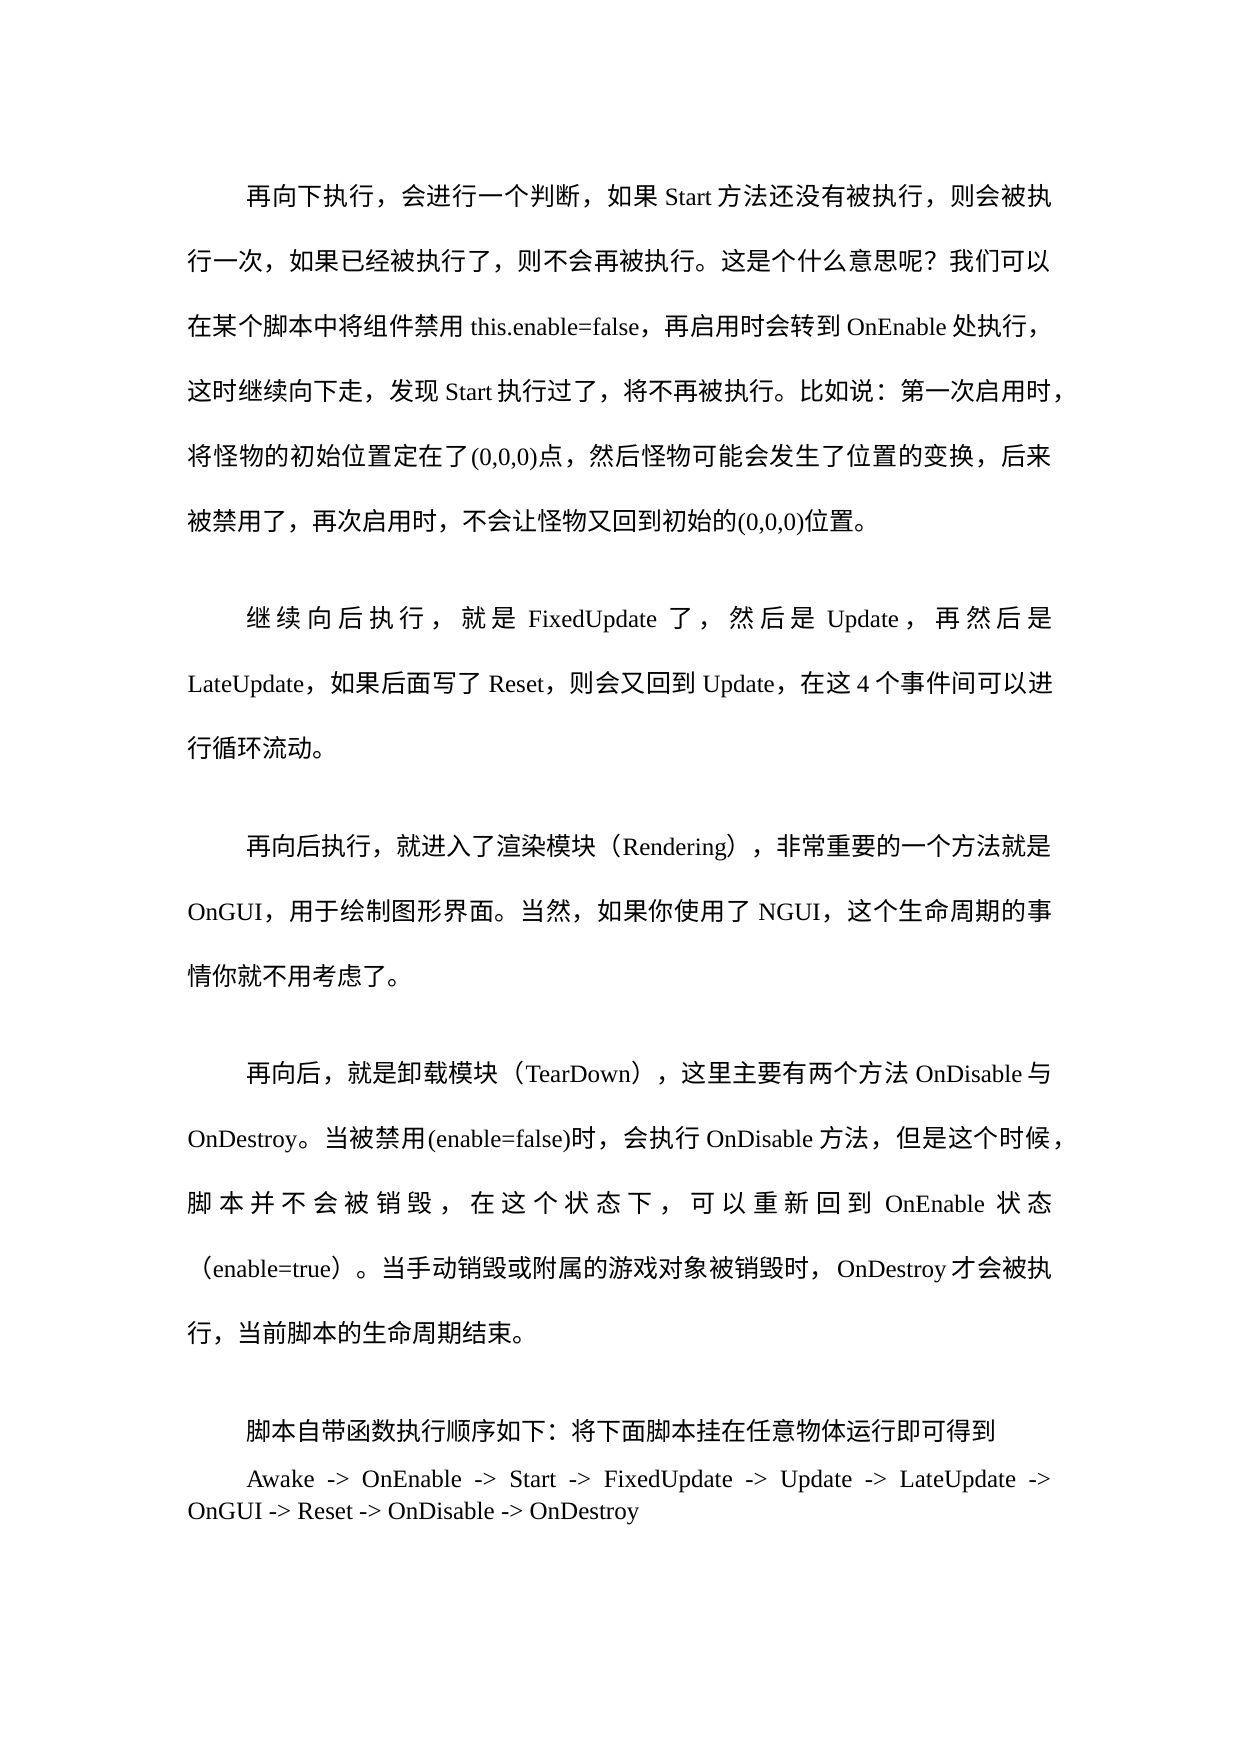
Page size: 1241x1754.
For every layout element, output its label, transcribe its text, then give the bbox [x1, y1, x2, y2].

text Awake -> OnEnable -> Start -> FixedUpdate -> Update -> LateUpdate -> OnGUI -> Reset -> OnDisable -> OnDestroy [187, 1462, 1053, 1527]
text 再向后执行，就进入了渲染模块（Rendering），非常重要的一个方法就是OnGUI，用于绘制图形界面。当然，如果你使用了NGUI，这个生命周期的事情你就不用考虑了。 [187, 812, 1053, 1007]
text 再向后，就是卸载模块（TearDown），这里主要有两个方法OnDisable与OnDestroy。当被禁用(enable=false)时，会执行OnDisable方法，但是这个时候，脚本并不会被销毁，在这个状态下，可以重新回到OnEnable状态（enable=true）。当手动销毁或附属的游戏对象被销毁时，OnDestroy才会被执行，当前脚本的生命周期结束。 [187, 1039, 1053, 1364]
text 再向下执行，会进行一个判断，如果Start方法还没有被执行，则会被执行一次，如果已经被执行了，则不会再被执行。这是个什么意思呢？我们可以在某个脚本中将组件禁用this.enable=false，再启用时会转到OnEnable处执行，这时继续向下走，发现Start执行过了，将不再被执行。比如说：第一次启用时，将怪物的初始位置定在了(0,0,0)点，然后怪物可能会发生了位置的变换，后来被禁用了，再次启用时，不会让怪物又回到初始的(0,0,0)位置。 [187, 162, 1053, 552]
text 继续向后执行，就是FixedUpdate了，然后是Update，再然后是LateUpdate，如果后面写了Reset，则会又回到Update，在这4个事件间可以进行循环流动。 [187, 584, 1053, 779]
text 脚本自带函数执行顺序如下：将下面脚本挂在任意物体运行即可得到 [187, 1397, 1053, 1462]
